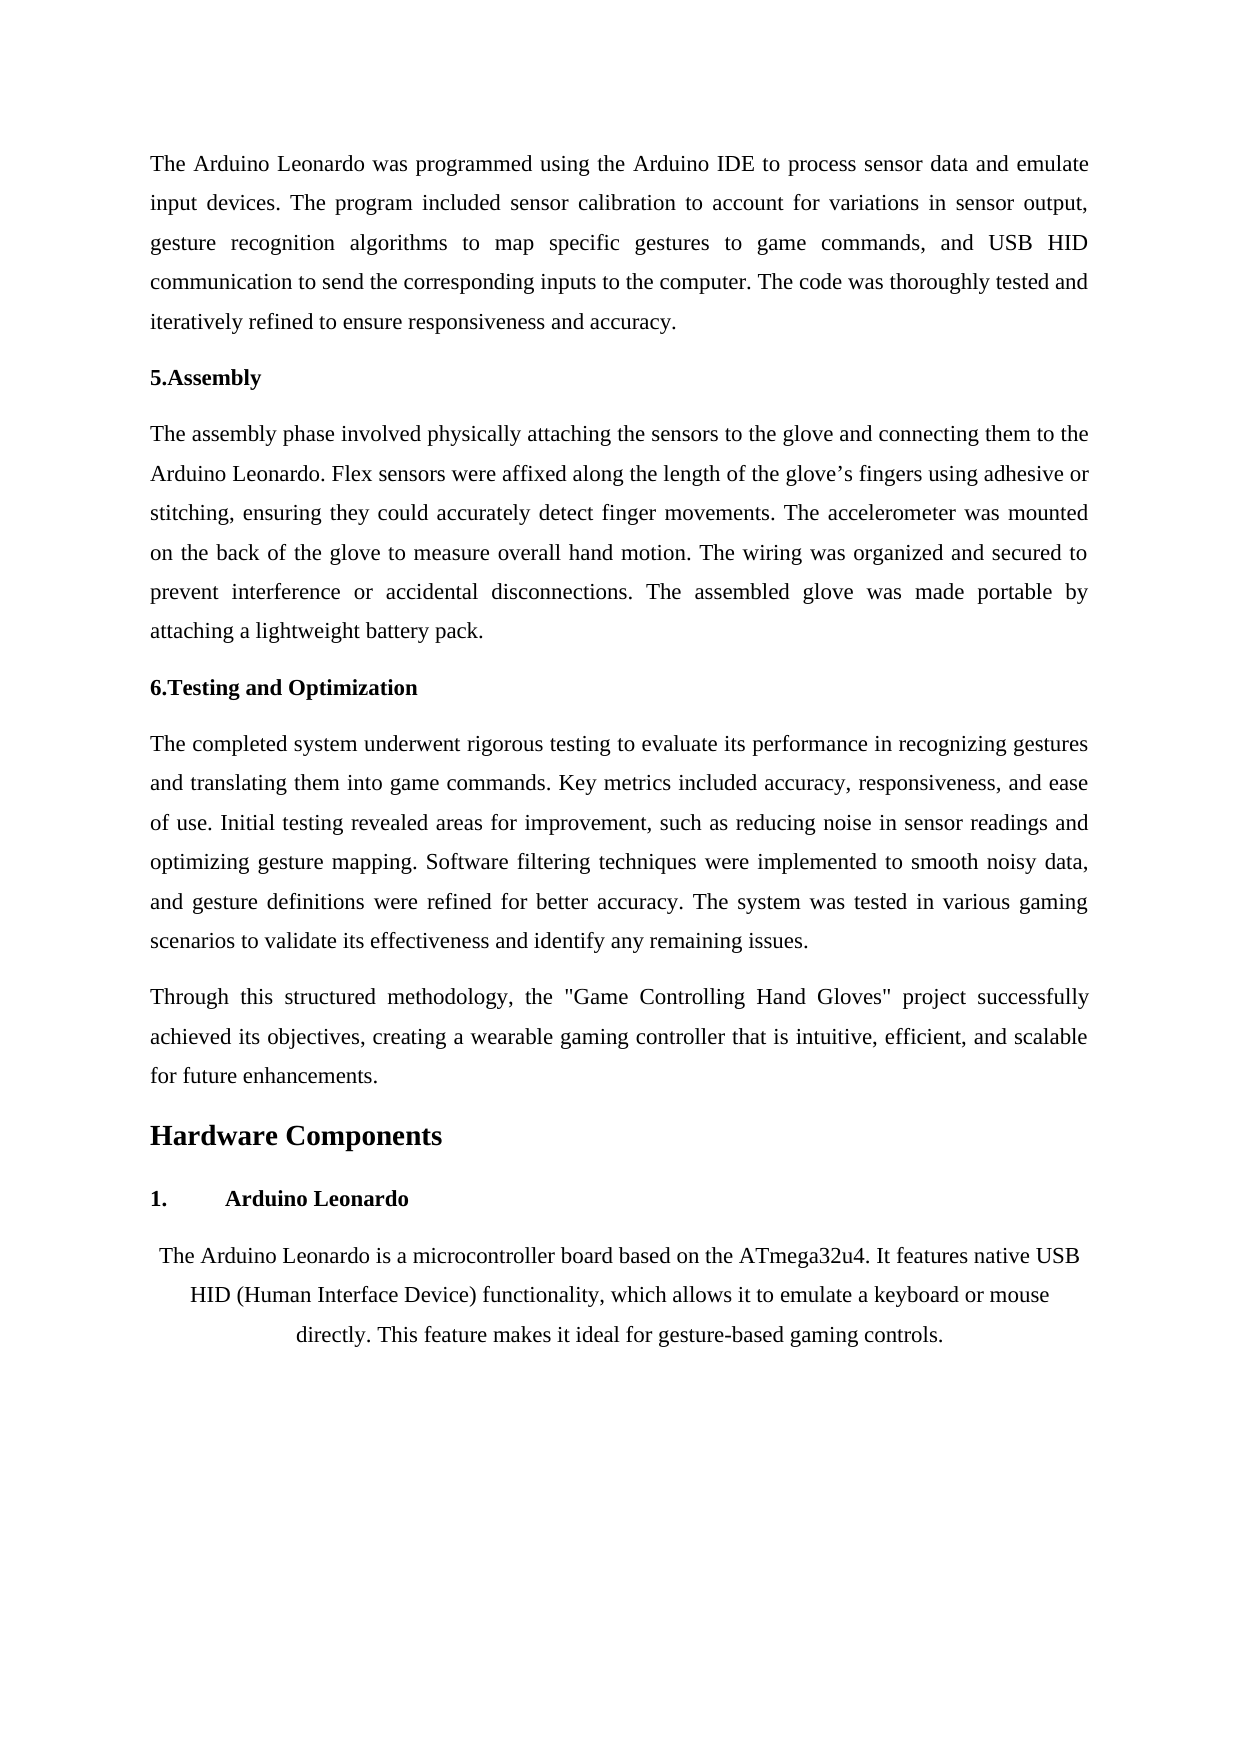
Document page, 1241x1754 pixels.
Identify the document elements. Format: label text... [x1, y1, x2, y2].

text The completed system underwent rigorous testing to evaluate its performance in recognizing gestures and translating them into game commands. Key metrics included accuracy, responsiveness, and ease of use. Initial testing revealed areas for improvement, such as reducing noise in sensor readings and optimizing gesture mapping. Software filtering techniques were implemented to smooth noisy data, and gesture definitions were refined for better accuracy. The system was tested in various gaming scenarios to validate its effectiveness and identify any remaining issues. [150, 730, 1090, 954]
text The Arduino Leonardo is a microcontroller board based on the ATmega32u4. It features native USB HID (Human Interface Device) functionality, which allows it to emulate a keyboard or mouse directly. This feature makes it ideal for gesture-based gaming controls. [150, 1242, 1090, 1347]
text Through this structured methodology, the "Game Controlling Hand Gloves" project successfully achieved its objectives, creating a wearable gaming controller that is intuitive, efficient, and scalable for future enhancements. [150, 983, 1090, 1089]
text The Arduino Leonardo was programmed using the Arduino IDE to process sensor data and emulate input devices. The program included sensor calibration to account for variations in sensor output, gesture recognition algorithms to map specific gestures to game commands, and USB HID communication to send the corresponding inputs to the computer. The code was thoroughly tested and iteratively refined to ensure responsiveness and accuracy. [150, 150, 1090, 334]
text 5.Assembly [150, 364, 1090, 390]
list Arduino Leonardo [150, 1186, 1090, 1212]
text Hardware Components [150, 1118, 1090, 1152]
text 6.Testing and Optimization [150, 674, 1090, 700]
text The assembly phase involved physically attaching the sensors to the glove and connecting them to the Arduino Leonardo. Flex sensors were affixed along the length of the glove’s fingers using adhesive or stitching, ensuring they could accurately detect finger movements. The accelerometer was mounted on the back of the glove to measure overall hand motion. The wiring was organized and secured to prevent interference or accidental disconnections. The assembled glove was made portable by attaching a lightweight battery pack. [150, 420, 1090, 644]
